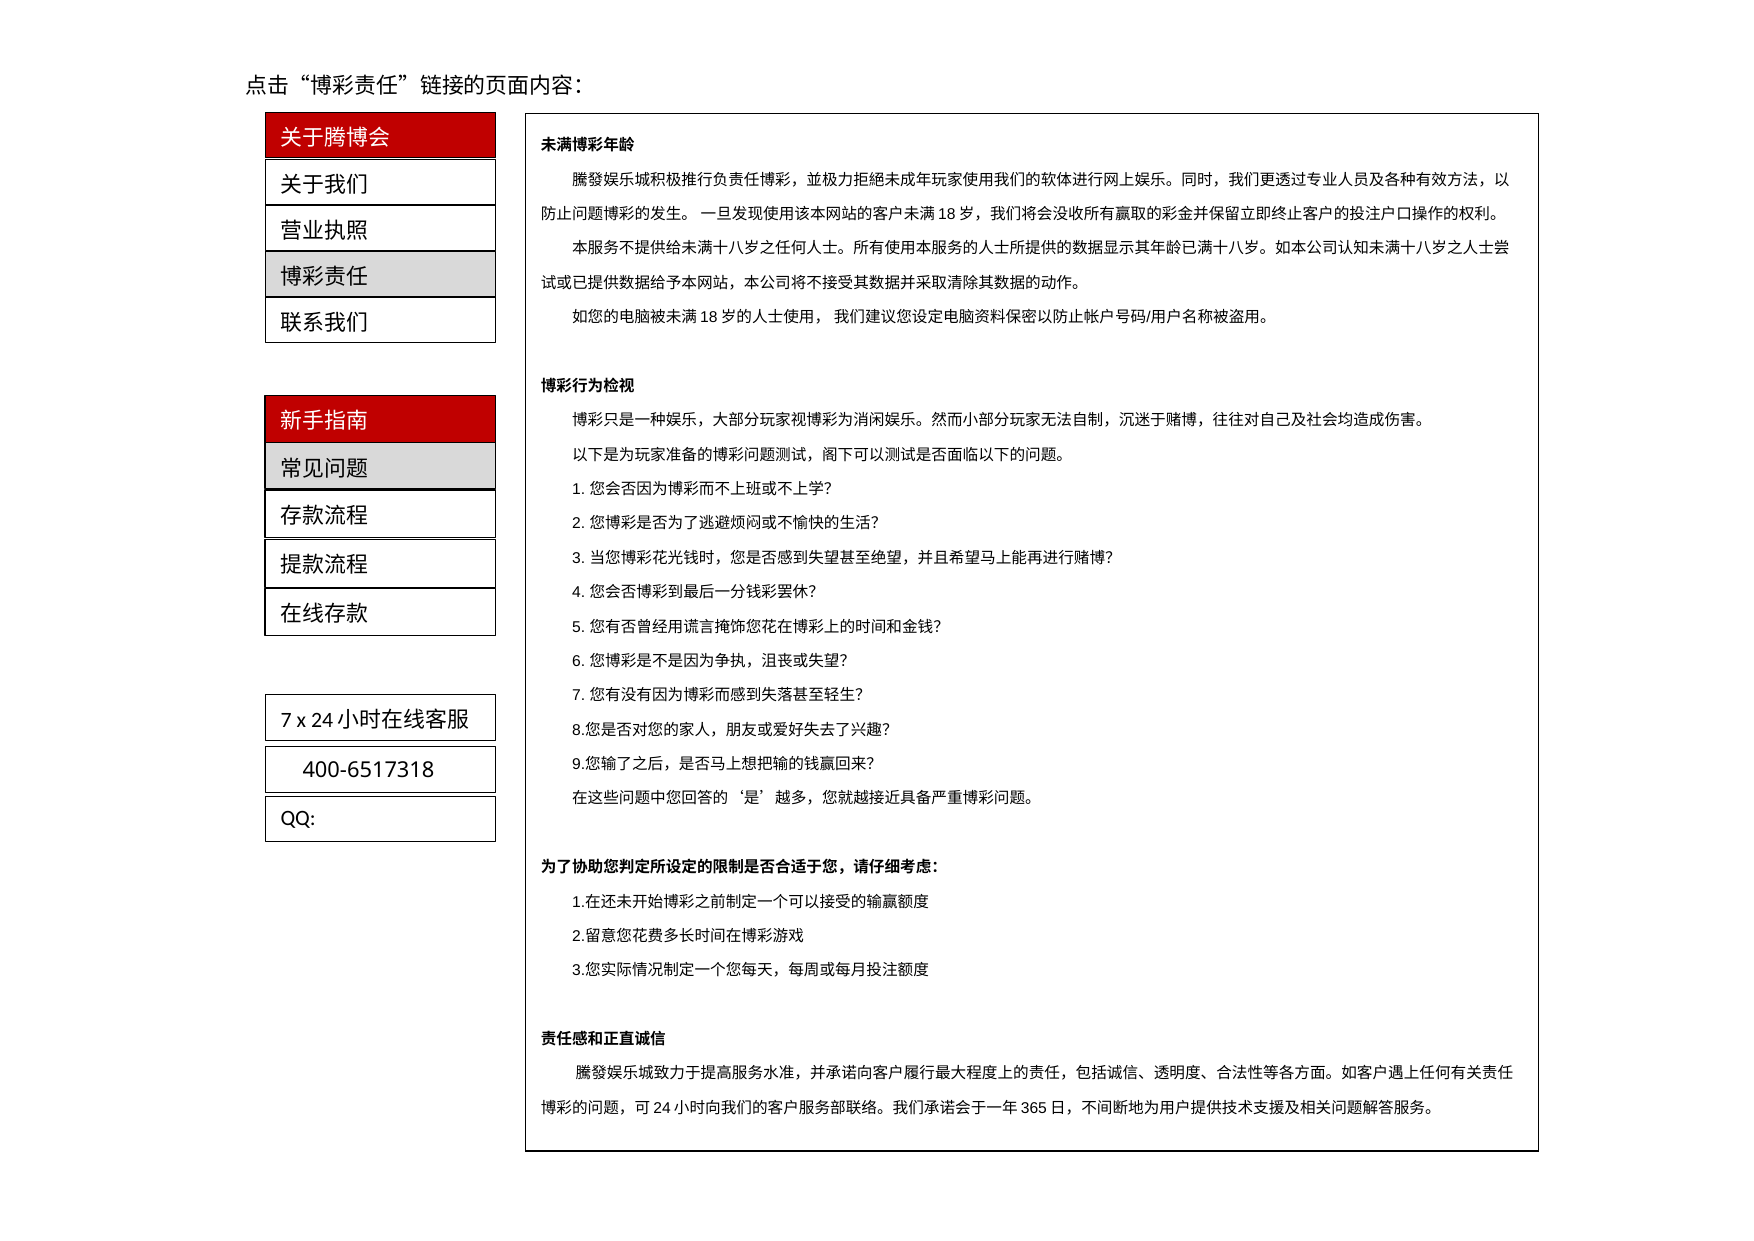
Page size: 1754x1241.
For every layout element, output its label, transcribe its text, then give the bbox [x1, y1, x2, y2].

text 点击“博彩责任”链接的页面内容： [59, 68, 1695, 100]
